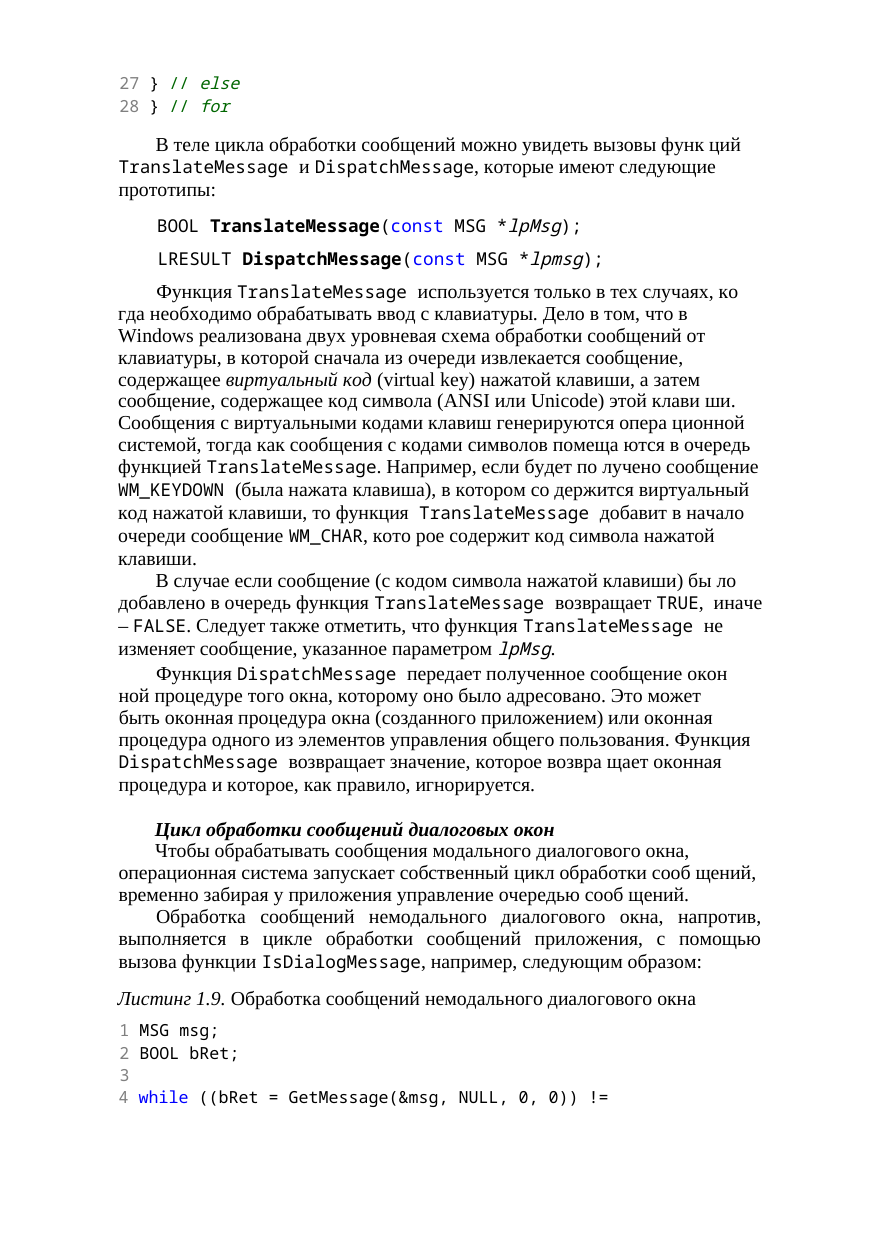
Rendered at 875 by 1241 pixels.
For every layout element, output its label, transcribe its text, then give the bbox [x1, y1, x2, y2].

text Обработка сообщений немодального диалогового окна, напротив, выполняется в цикле обработки сообщений приложения, с помощью вызова функции IsDialogMessage, например, следующим образом: [118, 906, 762, 973]
text 3 [119, 1064, 769, 1087]
text Листинг 1.9. Обработка сообщений немодального диалогового окна [117, 986, 769, 1009]
text Функция TranslateMessage используется только в тех случаях, ко гда необходимо обрабатывать ввод с клавиатуры. Дело в том, что в Windows реализована двух уровневая схема обработки сообщений от клавиатуры, в которой сначала из очереди извлекается сообщение, содержащее виртуальный код (virtual key) нажатой клавиши, а затем сообщение, содержащее код символа (ANSI или Unicode) этой клави ши. Сообщения с виртуальными кодами клавиш генерируются опера ционной системой, тогда как сообщения с кодами символов помеща ются в очередь функцией TranslateMessage. Например, если будет по лучено сообщение WM_KEYDOWN (была нажата клавиша), в котором со держится виртуальный код нажатой клавиши, то функция TranslateMessage добавит в начало очереди сообщение WM_CHAR, кото рое содержит код символа нажатой клавиши. [118, 281, 762, 570]
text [118, 1087, 661, 1108]
text 27 } // else [119, 72, 769, 94]
text В теле цикла обработки сообщений можно увидеть вызовы функ ций TranslateMessage и DispatchMessage, которые имеют следующие прототипы: [118, 134, 762, 201]
text Функция DispatchMessage передает полученное сообщение окон ной процедуре того окна, которому оно было адресовано. Это может [118, 661, 762, 707]
text 2 BOOL bRet; [119, 1041, 769, 1064]
text BOOL TranslateMessage(const MSG *lpMsg); [157, 213, 769, 237]
text LRESULT DispatchMessage(const MSG *lpmsg); [157, 246, 769, 271]
text быть оконная процедура окна (созданного приложением) или оконная процедура одного из элементов управления общего пользования. Функция DispatchMessage возвращает значение, которое возвра щает оконная процедура и которое, как правило, игнорируется. [118, 707, 762, 796]
text Чтобы обрабатывать сообщения модального диалогового окна, операционная система запускает собственный цикл обработки сооб щений, временно забирая у приложения управление очередью сооб щений. [118, 840, 762, 906]
text В случае если сообщение (с кодом символа нажатой клавиши) бы ло добавлено в очередь функция TranslateMessage возвращает TRUE, иначе – FALSE. Следует также отметить, что функция TranslateMessage не изменяет сообщение, указанное параметром lpMsg. [118, 570, 762, 661]
text 1 MSG msg; [119, 1018, 769, 1041]
text Цикл обработки сообщений диалоговых окон [154, 818, 769, 840]
text 28 } // for [119, 94, 769, 117]
